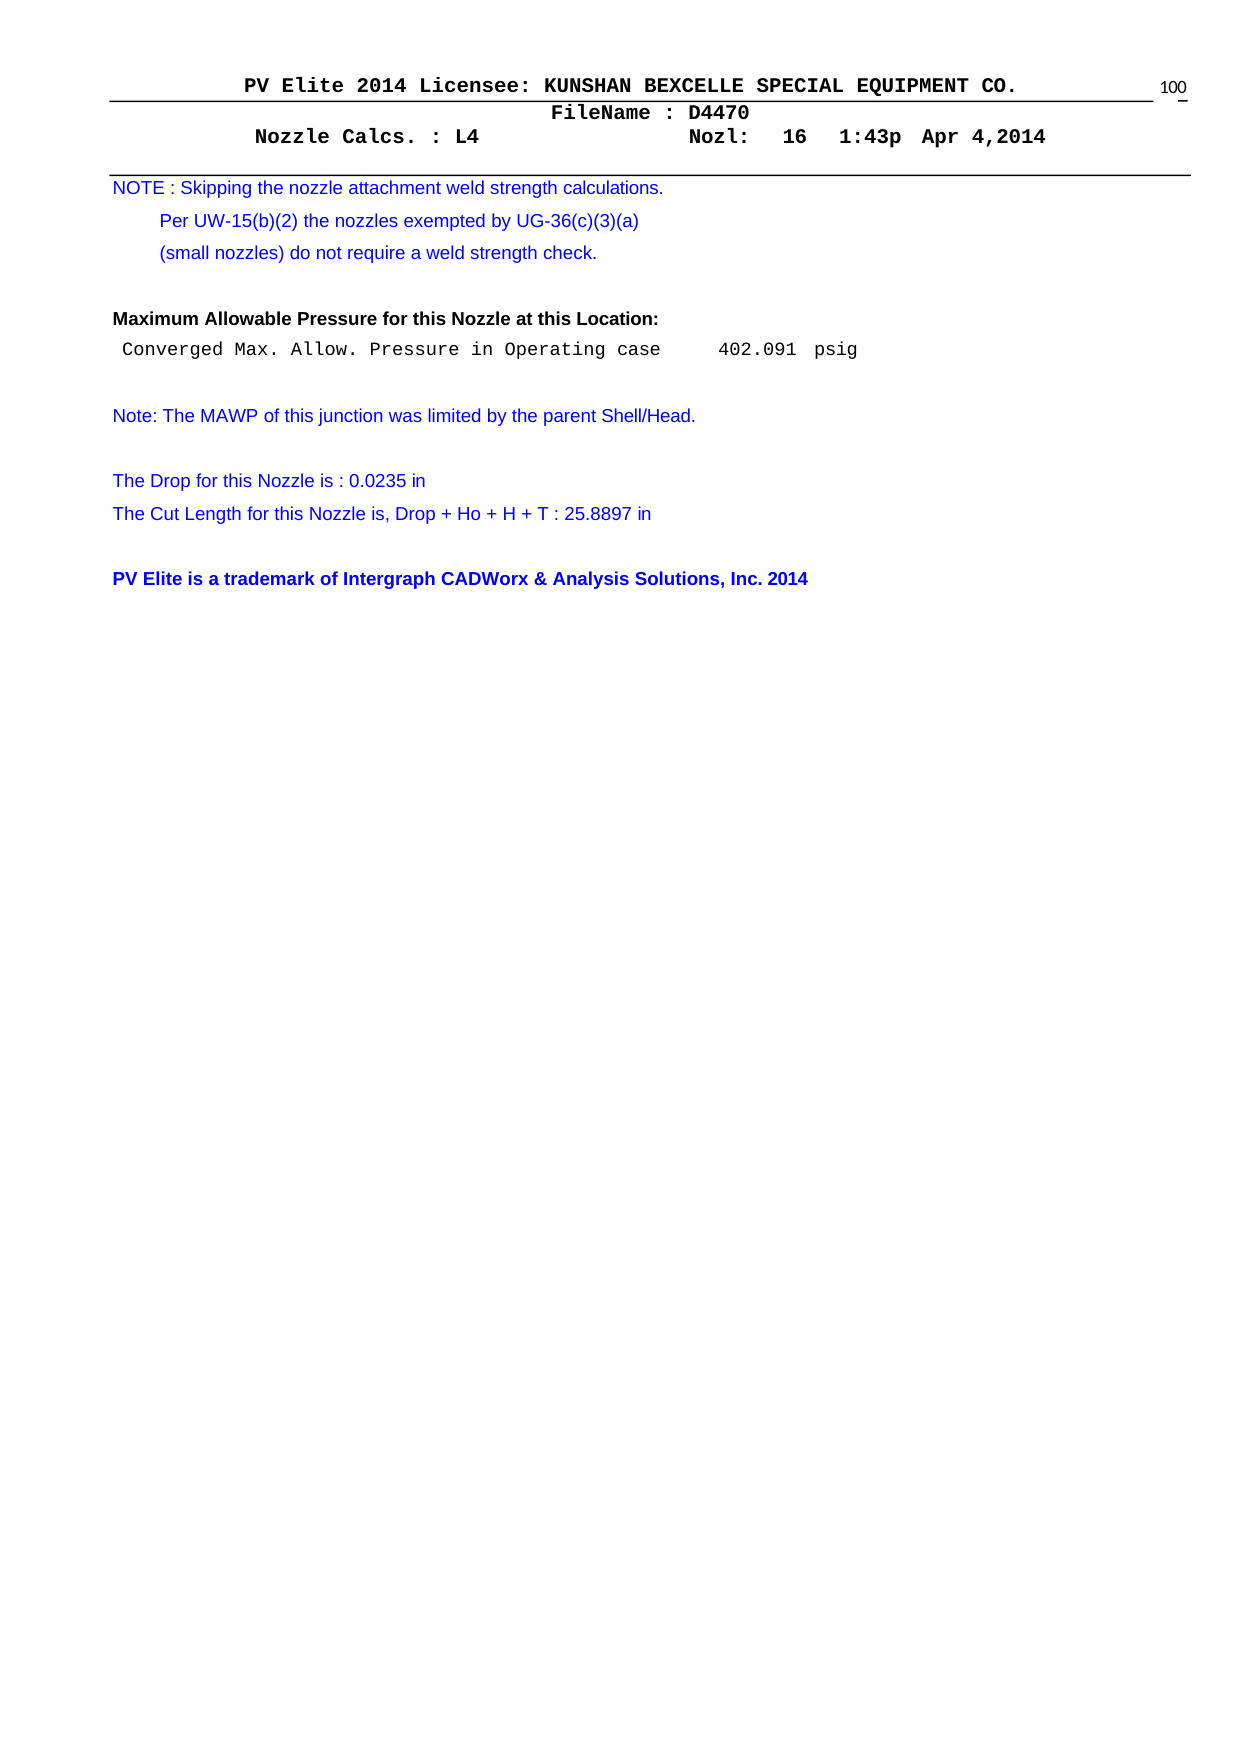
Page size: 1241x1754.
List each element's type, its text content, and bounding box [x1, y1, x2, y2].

text PV Elite is a trademark of Intergraph CADWorx & Analysis Solutions, Inc. 2014 [112, 567, 1203, 589]
text Note: The MAWP of this junction was limited by the parent Shell/Head. [112, 405, 1203, 426]
text The Cut Length for this Nozzle is, Drop + Ho + H + T : 25.8897 in [112, 502, 1203, 524]
text FileName : D4470 [98, 102, 1203, 126]
text Nozzle Calcs. : L4 Nozl: 16 1:43p Apr 4,2014 [97, 126, 1203, 149]
text Converged Max. Allow. Pressure in Operating case 402.091 psig [122, 340, 1203, 361]
subtitle Maximum Allowable Pressure for this Nozzle at this Location: [112, 307, 1203, 329]
text NOTE : Skipping the nozzle attachment weld strength calculations. [112, 177, 1203, 199]
text Per UW-15(b)(2) the nozzles exempted by UG-36(c)(3)(a) (small nozzles) do not require a weld strength check. [159, 210, 651, 264]
text The Drop for this Nozzle is : 0.0235 in [112, 470, 1203, 491]
